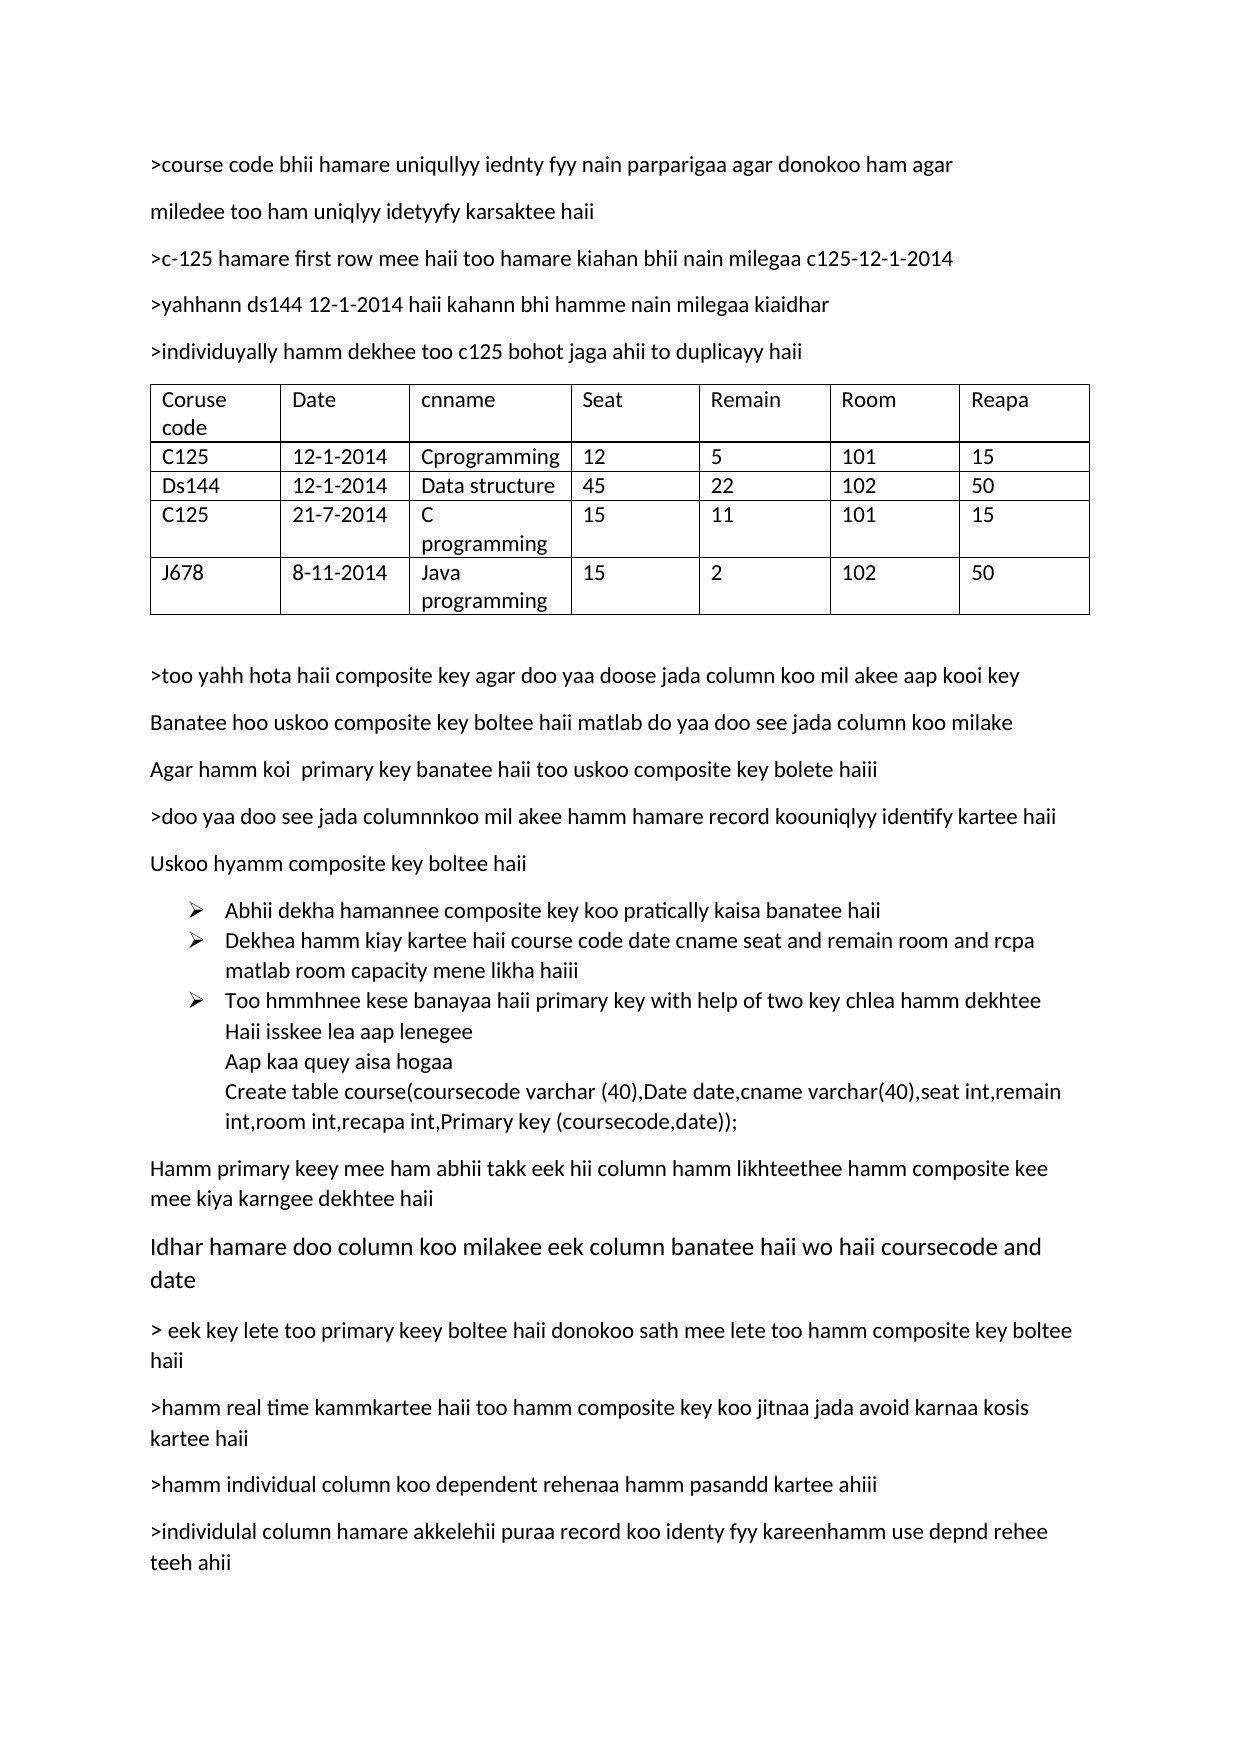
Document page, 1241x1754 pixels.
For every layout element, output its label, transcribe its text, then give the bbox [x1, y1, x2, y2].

text >individuyally hamm dekhee too c125 bohot jaga ahii to duplicayy haii [150, 337, 1090, 366]
text Hamm primary keey mee ham abhii takk eek hii column hamm likhteethee hamm composite kee mee kiya karngee dekhtee haii [150, 1154, 1090, 1213]
table_cell Cprogramming [410, 443, 571, 471]
table_cell 11 [700, 501, 830, 557]
table_header Reapa [960, 385, 1089, 441]
text Agar hamm koi primary key banatee haii too uskoo composite key bolete haiii [150, 755, 1090, 783]
list Dekhea hamm kiay kartee haii course code date cname seat and remain room and rcpa matlab room capacity mene likha haiii [187, 926, 1090, 984]
list Too hmmhnee kese banayaa haii primary key with help of two key chlea hamm dekhtee [187, 987, 1090, 1015]
text >c-125 hamare first row mee haii too hamare kiahan bhii nain milegaa c125-12-1-2014 [150, 244, 1090, 272]
table_cell 45 [572, 472, 699, 499]
text >hamm real time kammkartee haii too hamm composite key koo jitnaa jada avoid karnaa kosis kartee haii [150, 1393, 1090, 1452]
table_cell 101 [831, 501, 959, 557]
table_cell 12-1-2014 [281, 472, 409, 499]
list Haii isskee lea aap lenegee [225, 1017, 1090, 1045]
text miledee too ham uniqlyy idetyyfy karsaktee haii [150, 197, 1090, 225]
table_cell C programming [410, 501, 571, 557]
table_header Remain [700, 385, 830, 441]
text Idhar hamare doo column koo milakee eek column banatee haii wo haii coursecode and date [150, 1231, 1090, 1295]
text Banatee hoo uskoo composite key boltee haii matlab do yaa doo see jada column koo milake [150, 708, 1090, 737]
text >individulal column hamare akkelehii puraa record koo identy fyy kareenhamm use depnd rehee teeh ahii [150, 1517, 1090, 1576]
table_cell Java programming [410, 558, 571, 614]
text >doo yaa doo see jada columnnkoo mil akee hamm hamare record koouniqlyy identify kartee haii [150, 802, 1090, 830]
text Uskoo hyamm composite key boltee haii [150, 849, 1090, 877]
table_cell Data structure [410, 472, 571, 499]
table_cell 2 [700, 558, 830, 614]
table_cell 8-11-2014 [281, 558, 409, 614]
table_header cnname [410, 385, 571, 441]
table_cell C125 [151, 501, 280, 557]
list Aap kaa quey aisa hogaa [225, 1047, 1090, 1075]
table_cell 15 [572, 501, 699, 557]
text >hamm individual column koo dependent rehenaa hamm pasandd kartee ahiii [150, 1471, 1090, 1499]
table_cell J678 [151, 558, 280, 614]
table_header Date [281, 385, 409, 441]
text > eek key lete too primary keey boltee haii donokoo sath mee lete too hamm composite key boltee haii [150, 1314, 1090, 1375]
list Abhii dekha hamannee composite key koo pratically kaisa banatee haii [187, 896, 1090, 924]
table_cell 50 [960, 558, 1089, 614]
table_cell C125 [151, 443, 280, 471]
table_header Seat [572, 385, 699, 441]
table_cell 22 [700, 472, 830, 499]
table_cell 15 [960, 443, 1089, 471]
table_cell 15 [960, 501, 1089, 557]
table_cell 21-7-2014 [281, 501, 409, 557]
table_cell 15 [572, 558, 699, 614]
text >too yahh hota haii composite key agar doo yaa doose jada column koo mil akee aap kooi key [150, 662, 1090, 690]
table_cell 12 [572, 443, 699, 471]
table_cell 102 [831, 472, 959, 499]
table_cell 101 [831, 443, 959, 471]
list Create table course(coursecode varchar (40),Date date,cname varchar(40),seat int,remain int,room int,recapa int,Primary key (coursecode,date)); [225, 1077, 1090, 1136]
table_header Coruse code [151, 385, 280, 441]
table_cell 50 [960, 472, 1089, 499]
table_header Room [831, 385, 959, 441]
table_cell 12-1-2014 [281, 443, 409, 471]
text >course code bhii hamare uniqullyy iednty fyy nain parparigaa agar donokoo ham agar [150, 150, 1090, 178]
table_cell 102 [831, 558, 959, 614]
table_cell Ds144 [151, 472, 280, 499]
text >yahhann ds144 12-1-2014 haii kahann bhi hamme nain milegaa kiaidhar [150, 291, 1090, 319]
table_cell 5 [700, 443, 830, 471]
